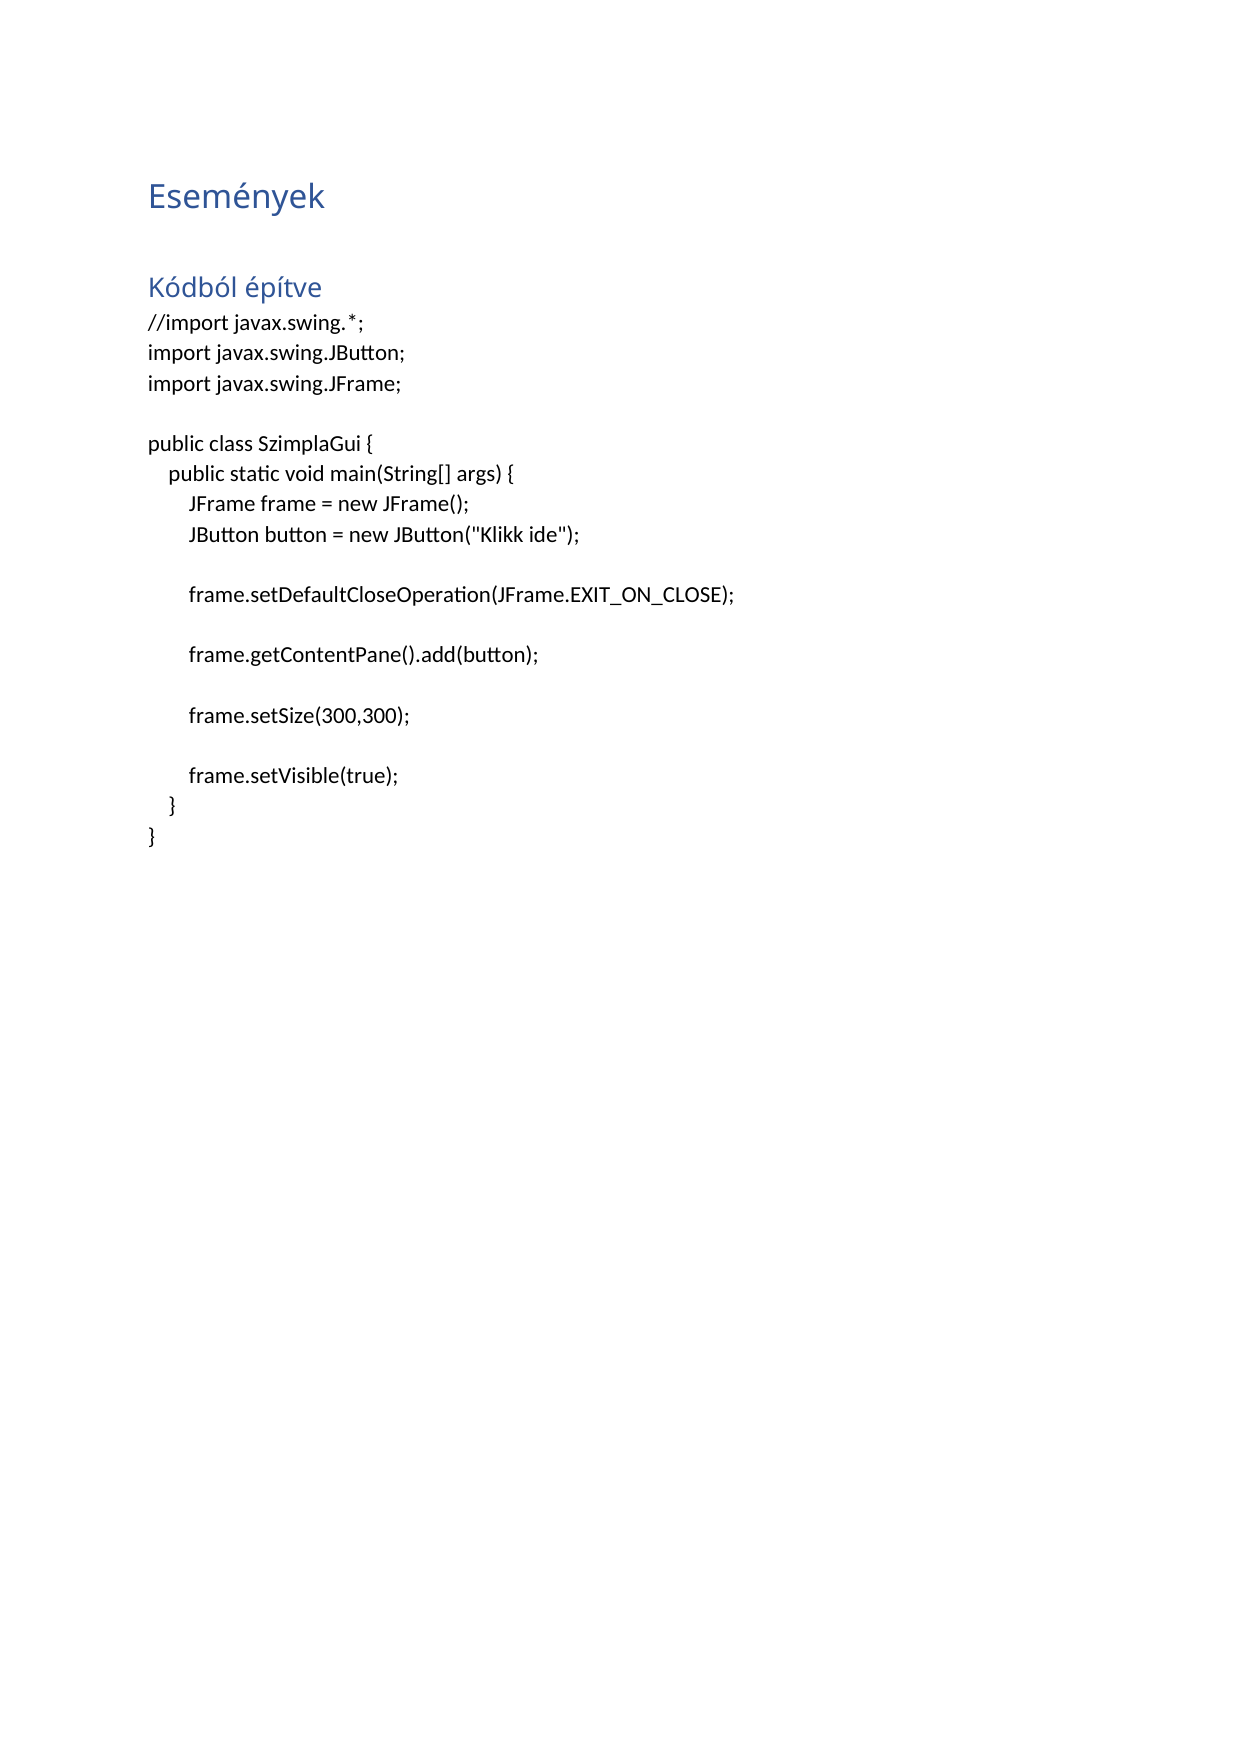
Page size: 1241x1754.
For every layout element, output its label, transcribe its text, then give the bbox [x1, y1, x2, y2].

text import javax.swing.JFrame; [148, 369, 1093, 397]
text JFrame frame = new JFrame(); [148, 489, 1093, 517]
text frame.setVisible(true); [148, 761, 1093, 789]
text JButton button = new JButton("Klikk ide"); [148, 520, 1093, 548]
subtitle Események [148, 173, 1093, 218]
text frame.setDefaultCloseOperation(JFrame.EXIT_ON_CLOSE); [148, 580, 1093, 608]
text frame.getContentPane().add(button); [148, 641, 1093, 668]
text //import javax.swing.*; [148, 308, 1093, 336]
text } [148, 822, 1093, 850]
text public class SzimplaGui { [148, 429, 1093, 457]
text import javax.swing.JButton; [148, 338, 1093, 366]
text public static void main(String[] args) { [148, 459, 1093, 487]
subtitle Kódból építve [148, 268, 1093, 305]
text frame.setSize(300,300); [148, 701, 1093, 729]
text } [148, 792, 1093, 819]
